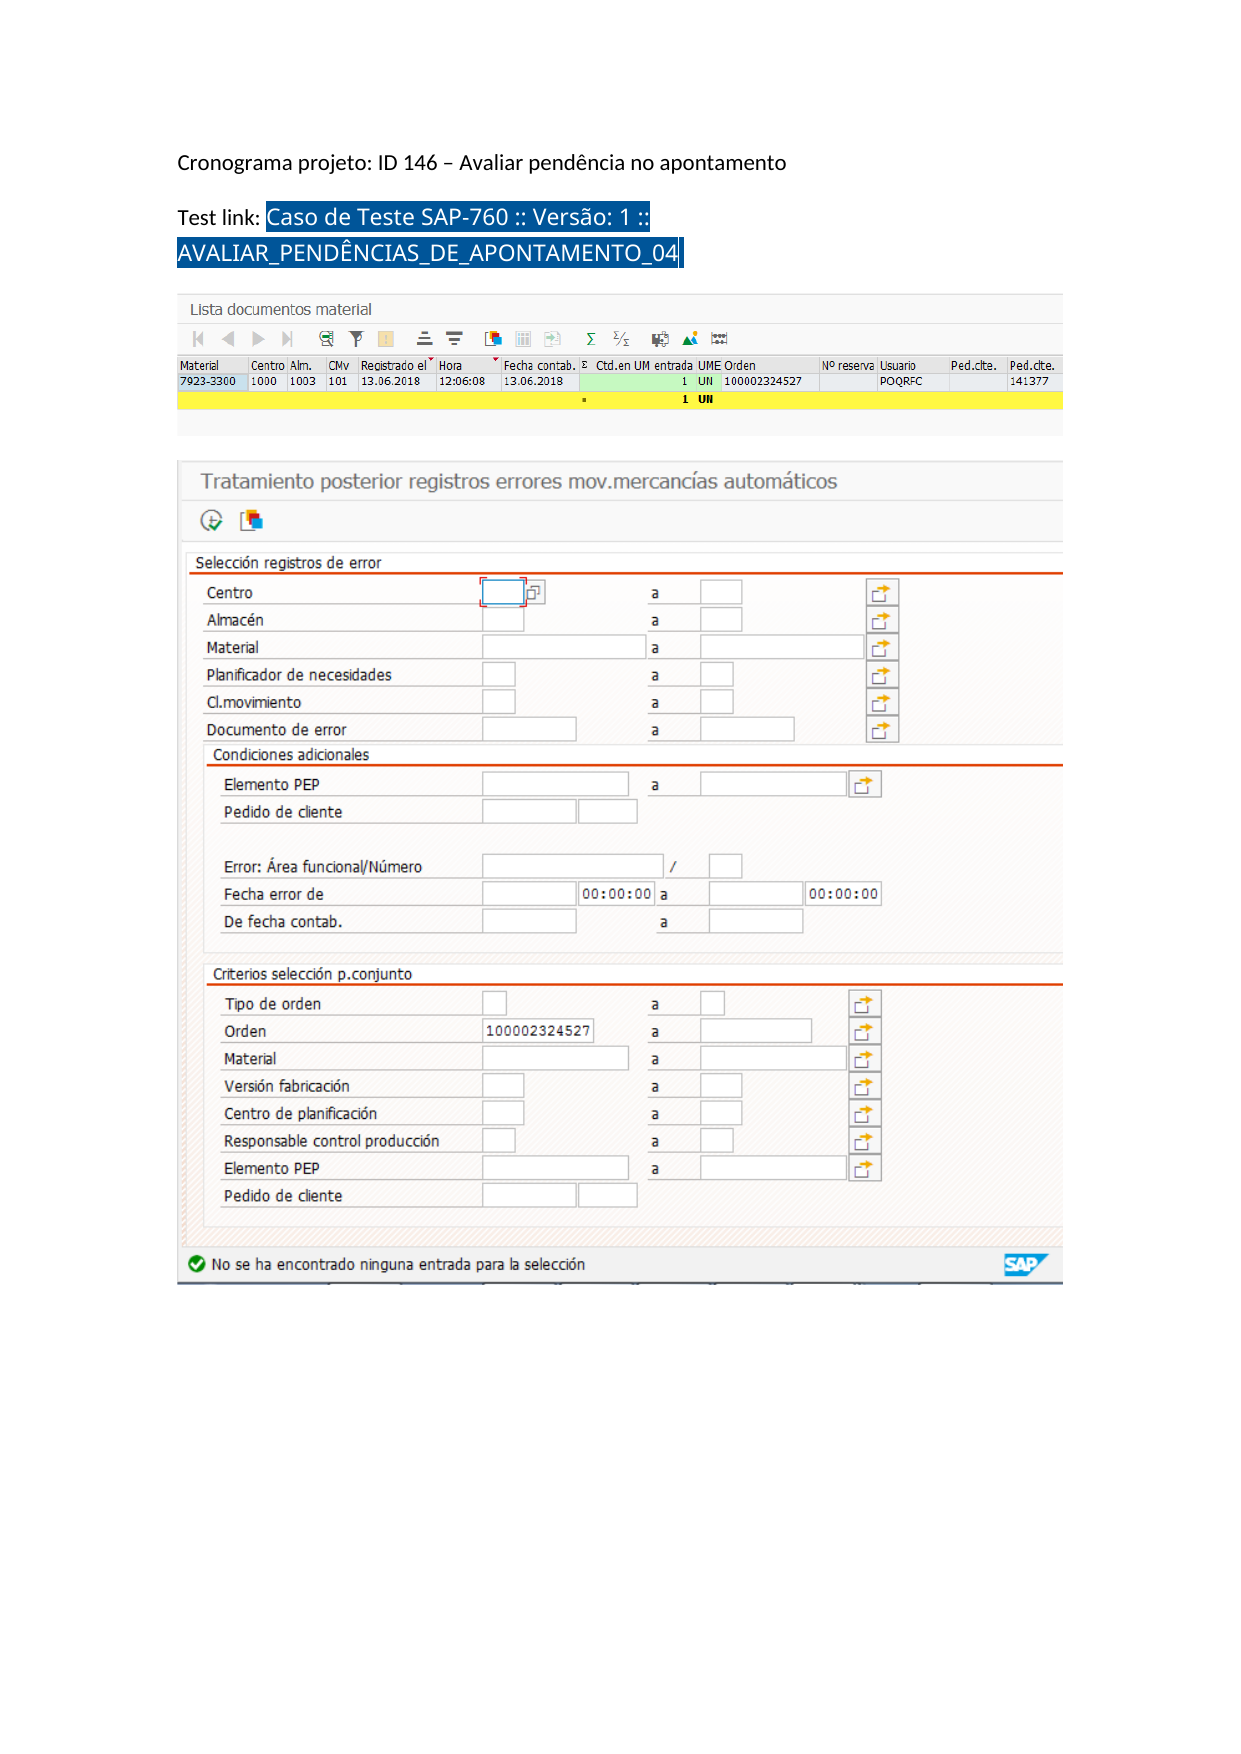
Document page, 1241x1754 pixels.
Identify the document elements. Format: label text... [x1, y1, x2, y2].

picture [177, 460, 1063, 1285]
picture [177, 293, 1063, 436]
text Test link: Caso de Teste SAP-760 :: Versão: 1 :: AVALIAR_PENDÊNCIAS_DE_APONTAMENTO_04 [177, 201, 1063, 268]
text Cronograma projeto: ID 146 – Avaliar pendência no apontamento [177, 148, 1063, 176]
